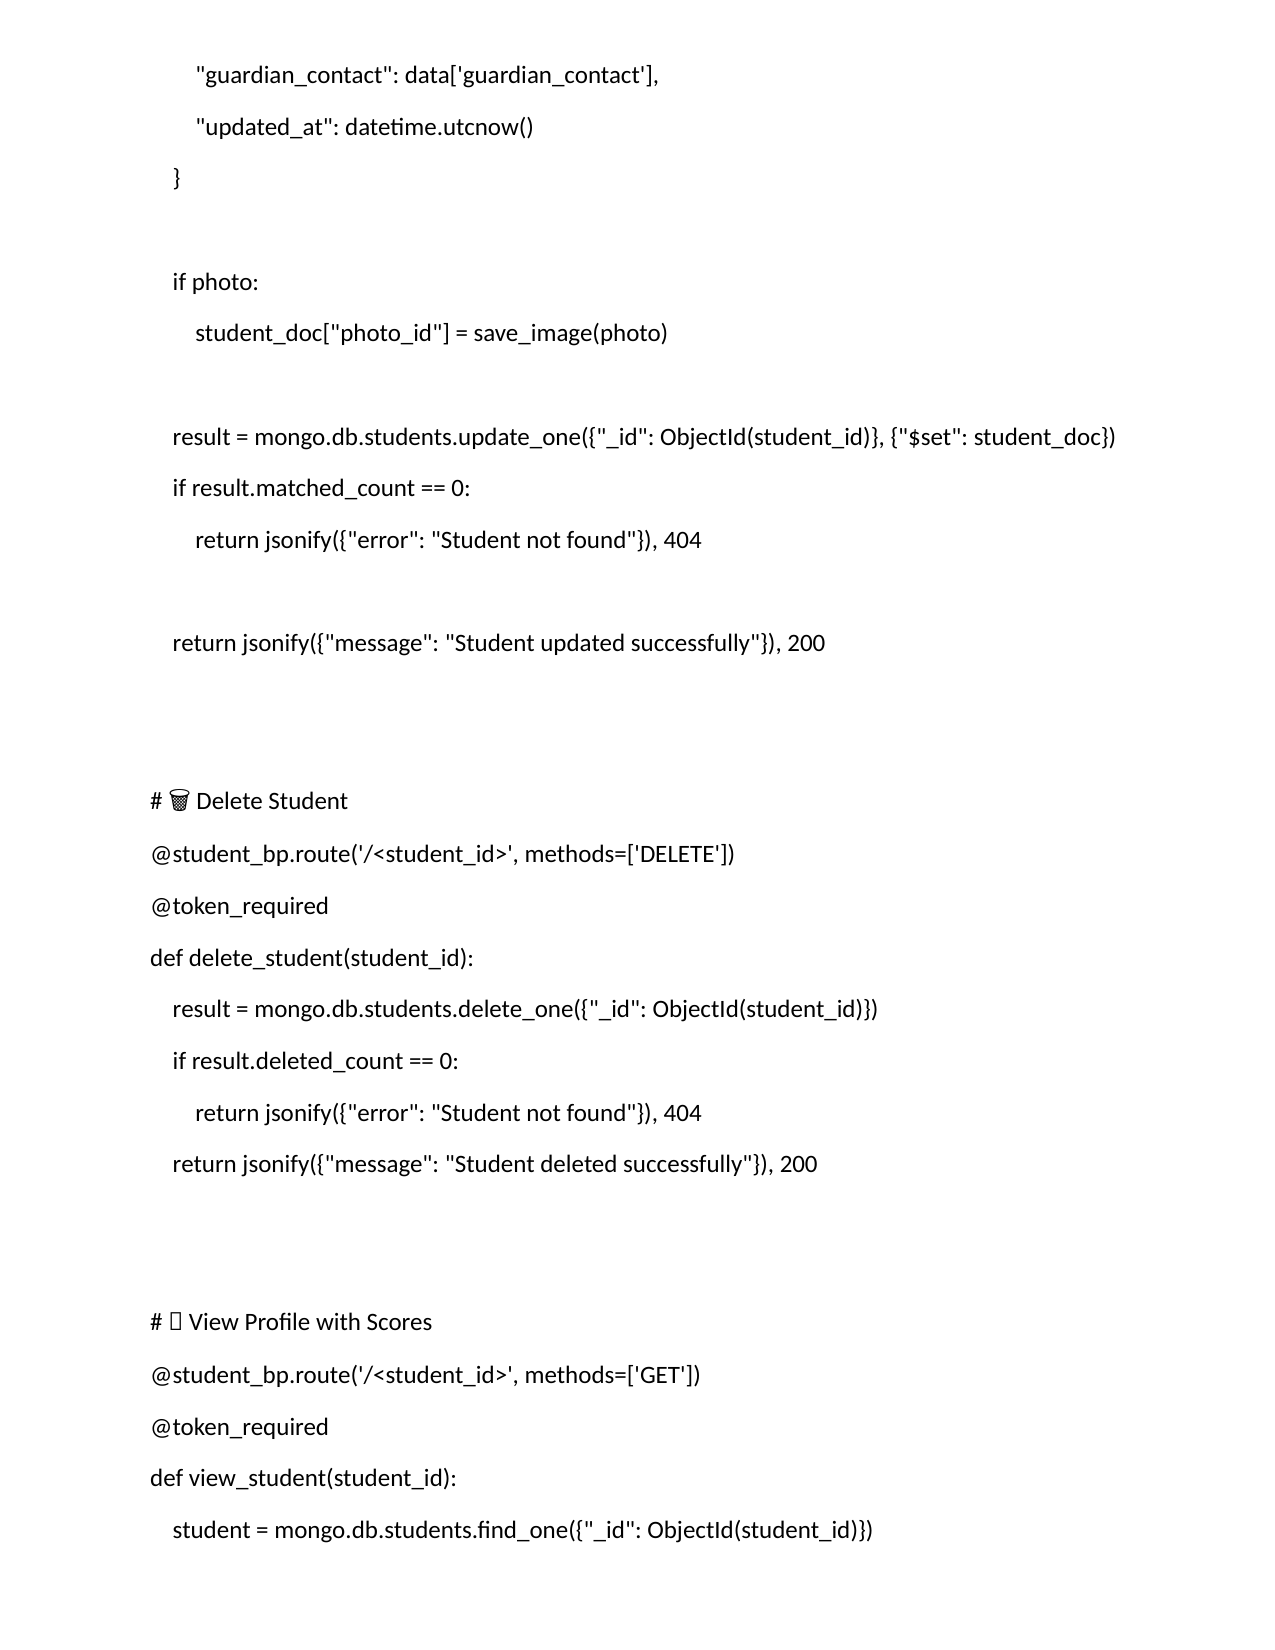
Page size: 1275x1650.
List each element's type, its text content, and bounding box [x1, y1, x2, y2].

text "guardian_contact": data['guardian_contact'], [150, 59, 1125, 90]
text return jsonify({"error": "Student not found"}), 404 [150, 1097, 1125, 1127]
text def view_student(student_id): [150, 1462, 1125, 1493]
text "updated_at": datetime.utcnow() [150, 111, 1125, 141]
text if photo: [150, 266, 1125, 296]
text if result.deleted_count == 0: [150, 1045, 1125, 1076]
text @token_required [150, 1411, 1125, 1441]
text @student_bp.route('/<student_id>', methods=['DELETE']) [150, 838, 1125, 869]
text result = mongo.db.students.delete_one({"_id": ObjectId(student_id)}) [150, 993, 1125, 1024]
text student_doc["photo_id"] = save_image(photo) [150, 317, 1125, 348]
text # 📄 View Profile with Scores [150, 1303, 1125, 1337]
text return jsonify({"error": "Student not found"}), 404 [150, 524, 1125, 555]
text result = mongo.db.students.update_one({"_id": ObjectId(student_id)}, {"$set": student_doc}) [150, 421, 1125, 451]
text @token_required [150, 890, 1125, 921]
text if result.matched_count == 0: [150, 472, 1125, 503]
text student = mongo.db.students.find_one({"_id": ObjectId(student_id)}) [150, 1514, 1125, 1545]
text return jsonify({"message": "Student deleted successfully"}), 200 [150, 1148, 1125, 1179]
text def delete_student(student_id): [150, 942, 1125, 972]
text # 🗑️ Delete Student [150, 782, 1125, 817]
text @student_bp.route('/<student_id>', methods=['GET']) [150, 1359, 1125, 1390]
text return jsonify({"message": "Student updated successfully"}), 200 [150, 627, 1125, 658]
text } [150, 162, 1125, 193]
